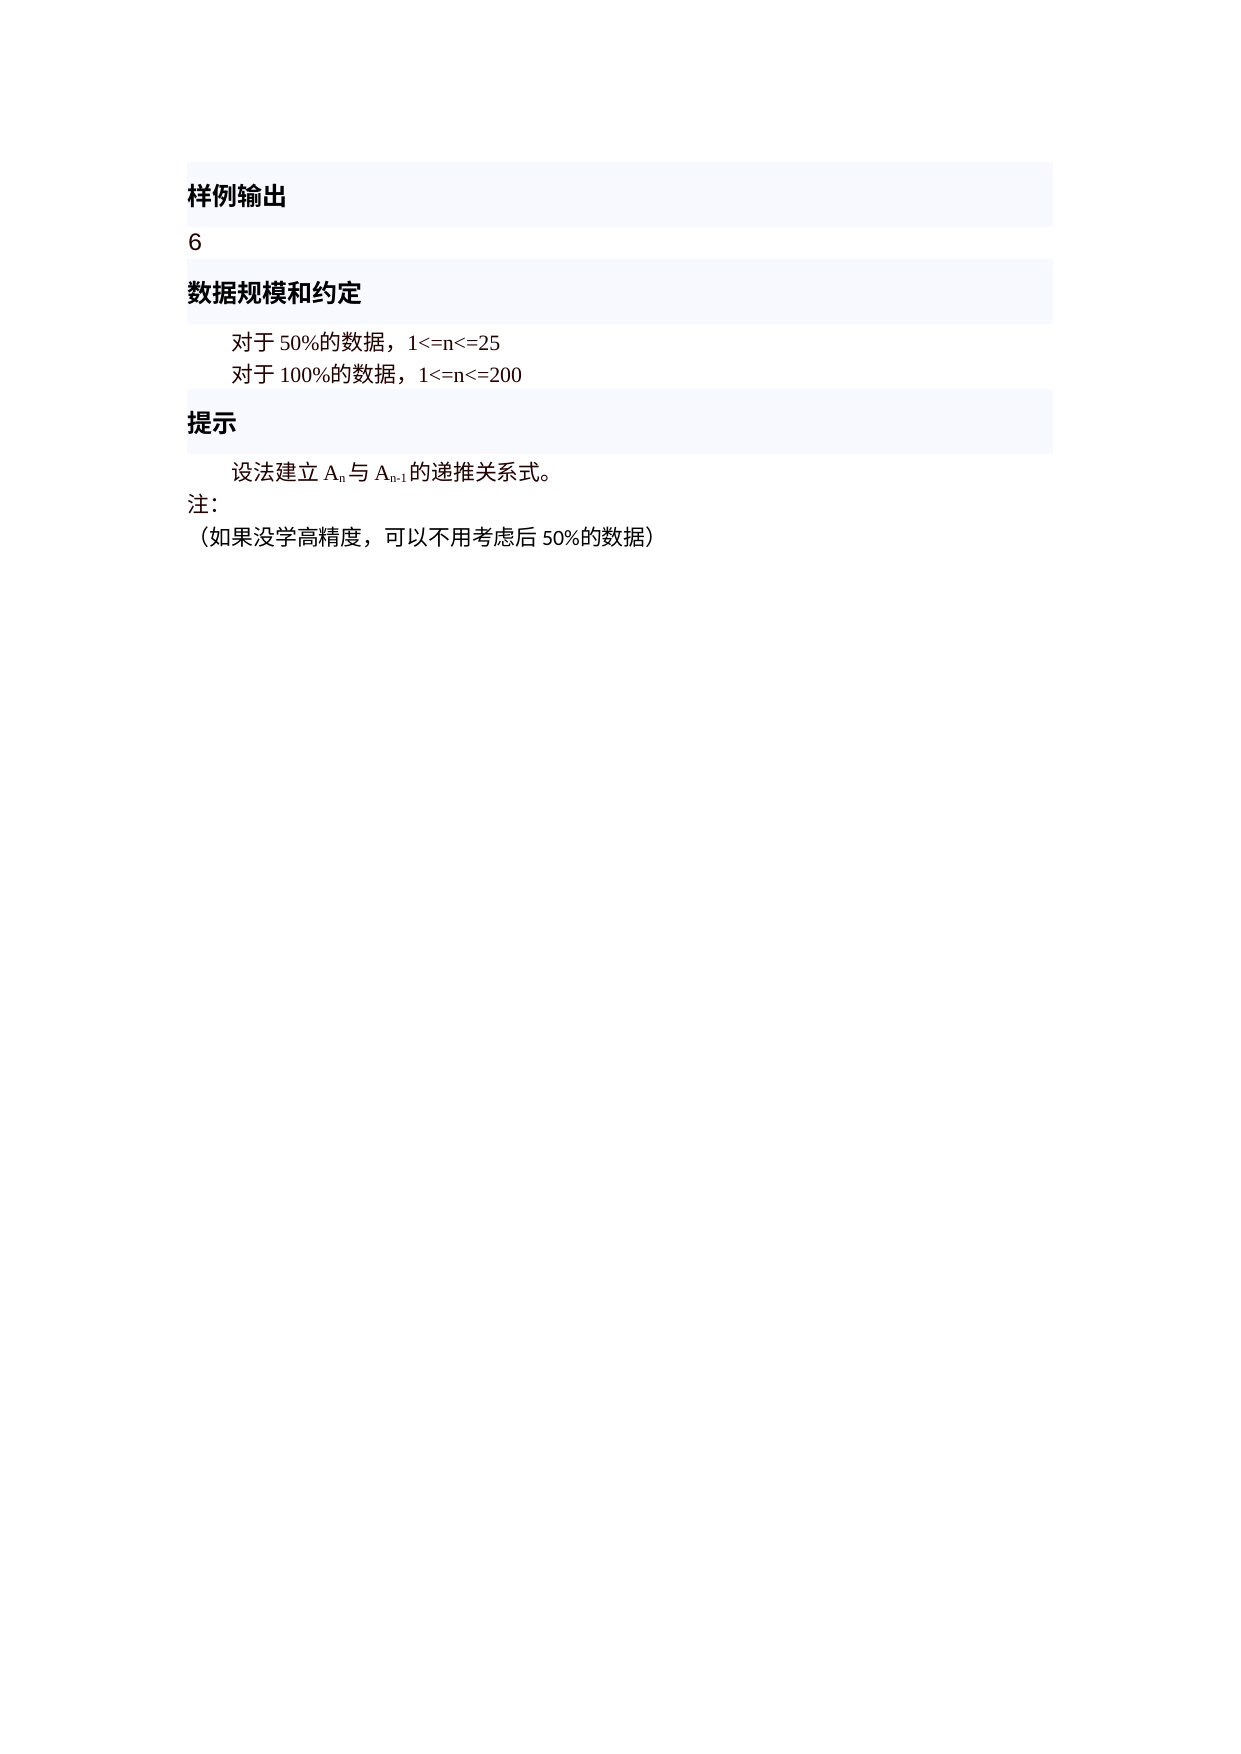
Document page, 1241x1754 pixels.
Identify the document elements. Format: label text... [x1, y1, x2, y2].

text （如果没学高精度，可以不用考虑后50%的数据） [187, 519, 1053, 552]
text 注： [187, 487, 1053, 519]
text 提示 [187, 389, 1053, 454]
text 6 [187, 227, 1053, 259]
text 对于50%的数据，1<=n<=25 对于100%的数据，1<=n<=200 [187, 324, 1053, 389]
text 数据规模和约定 [187, 259, 1053, 324]
text 样例输出 [187, 162, 1053, 227]
text 设法建立An与An-1的递推关系式。 [187, 454, 1053, 487]
